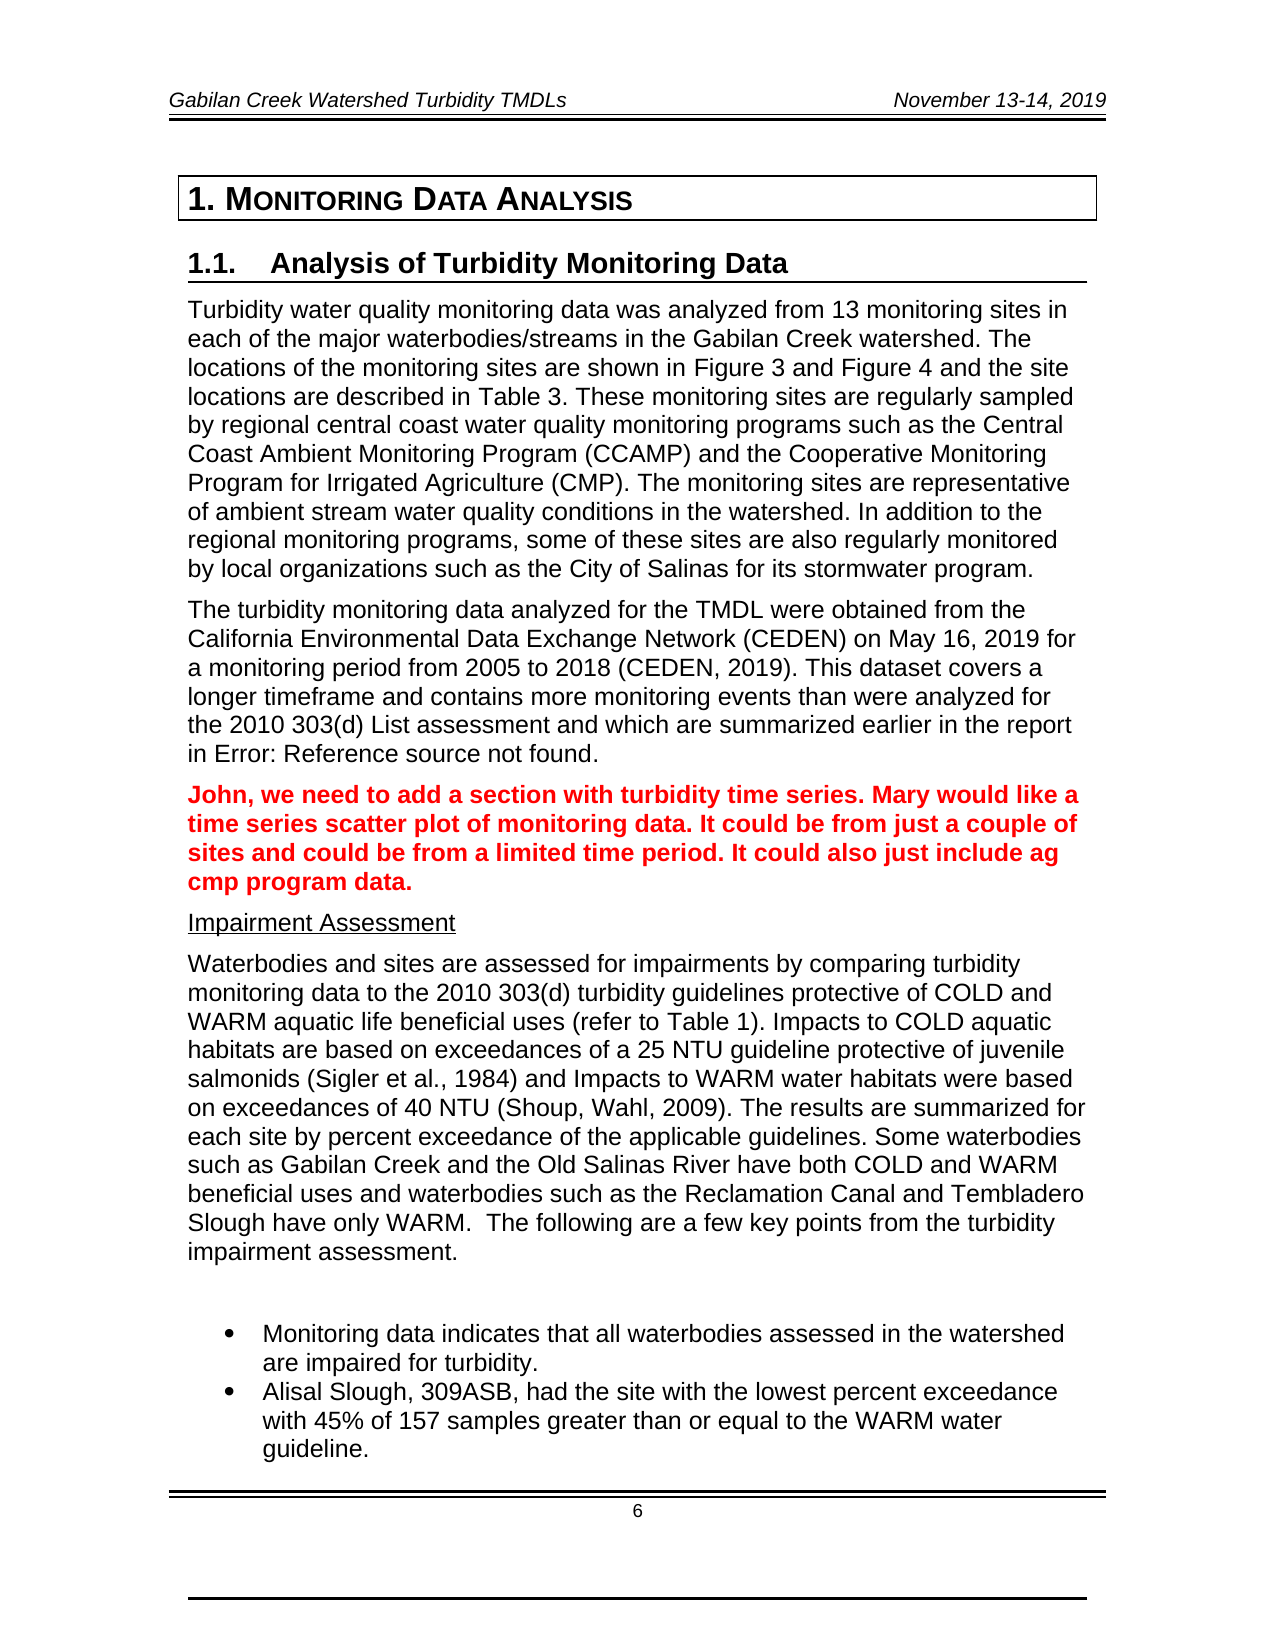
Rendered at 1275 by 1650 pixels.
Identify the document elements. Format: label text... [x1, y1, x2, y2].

list Monitoring data indicates that all waterbodies assessed in the watershed are impaired for turbidity. [225, 1319, 1087, 1377]
text John, we need to add a section with turbidity time series. Mary would like a time series scatter plot of monitoring data. It could be from just a couple of sites and could be from a limited time period. It could also just include ag cmp program data. [187, 780, 1087, 895]
subtitle Impairment Assessment [187, 908, 1087, 937]
subtitle Analysis of Turbidity Monitoring Data [187, 246, 1087, 283]
subtitle Monitoring Data Analysis [179, 177, 1096, 219]
list Alisal Slough, 309ASB, had the site with the lowest percent exceedance with 45% of 157 samples greater than or equal to the WARM water guideline. [225, 1377, 1087, 1463]
